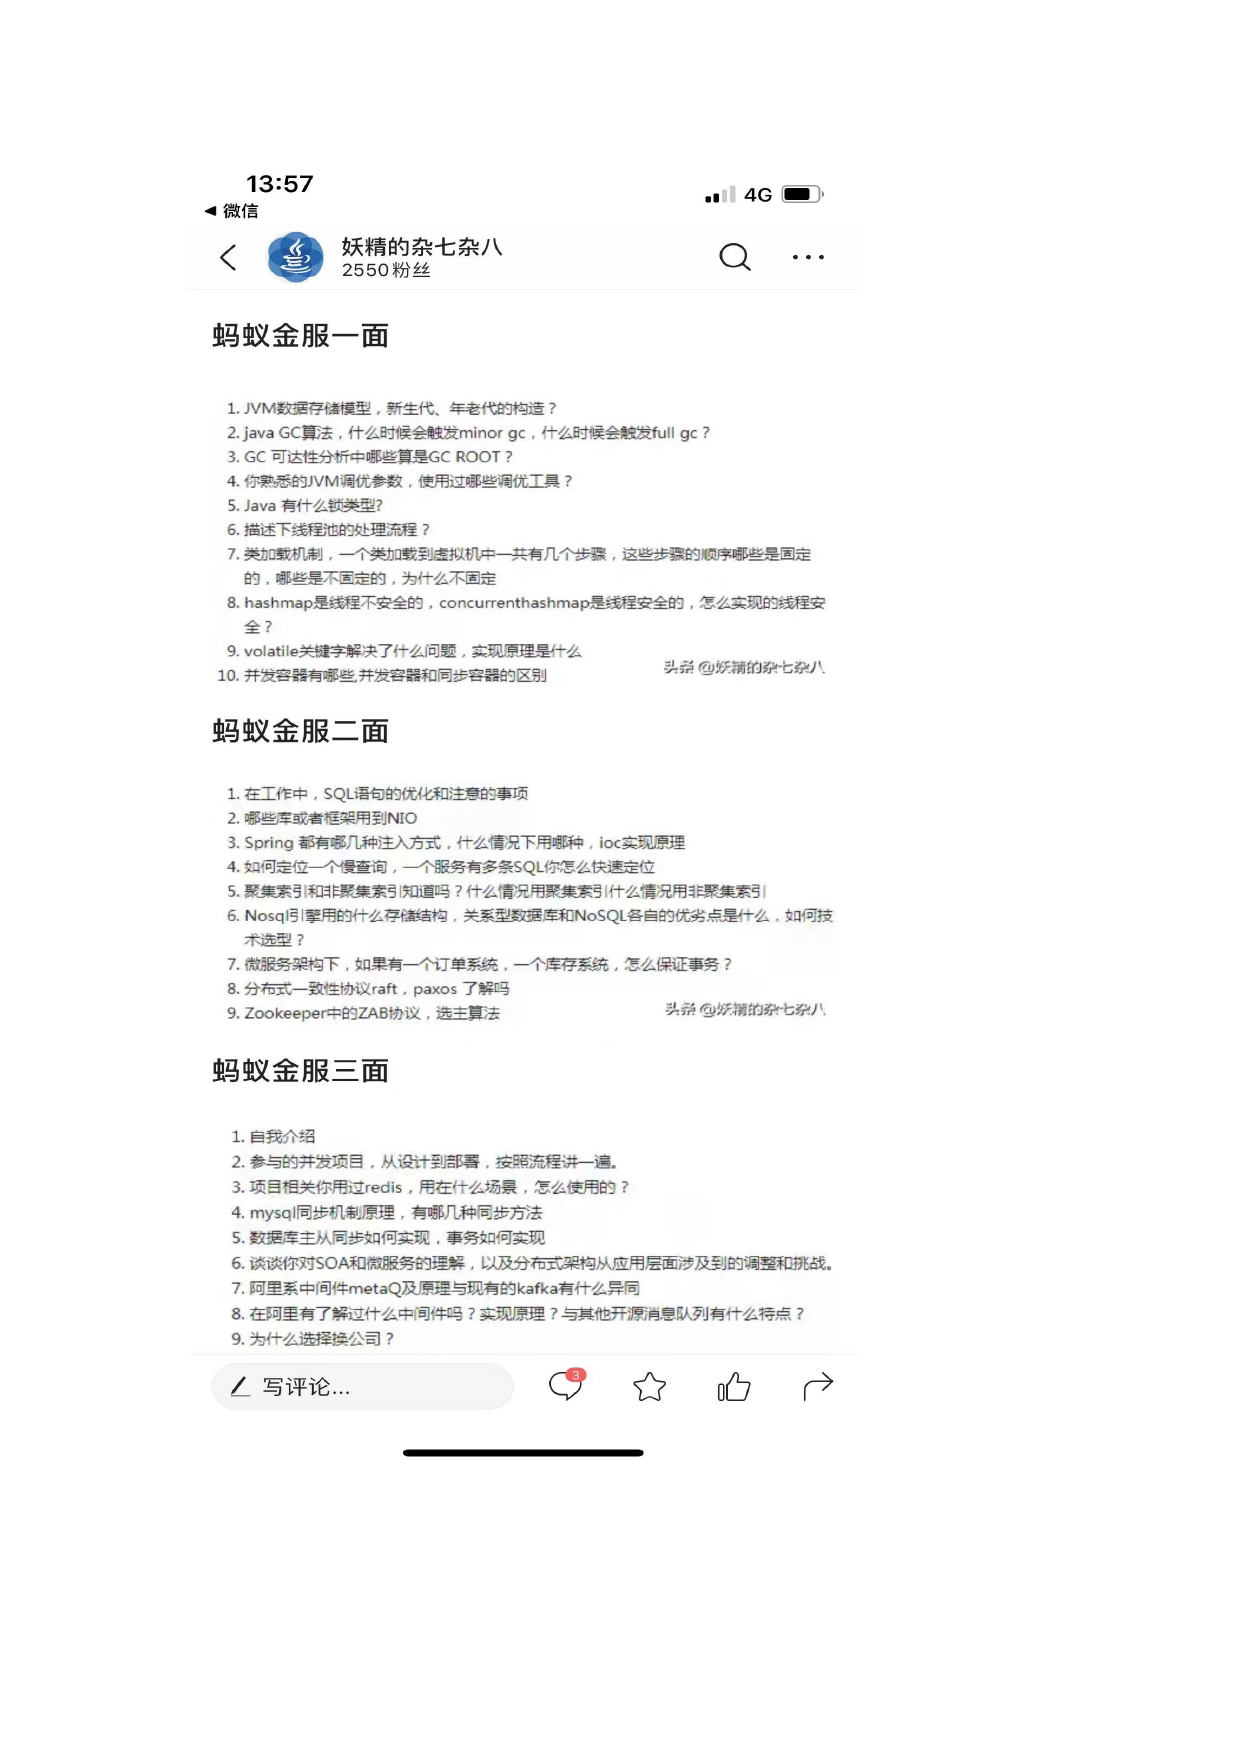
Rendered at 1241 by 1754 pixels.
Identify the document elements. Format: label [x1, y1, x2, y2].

picture [187, 162, 859, 1468]
